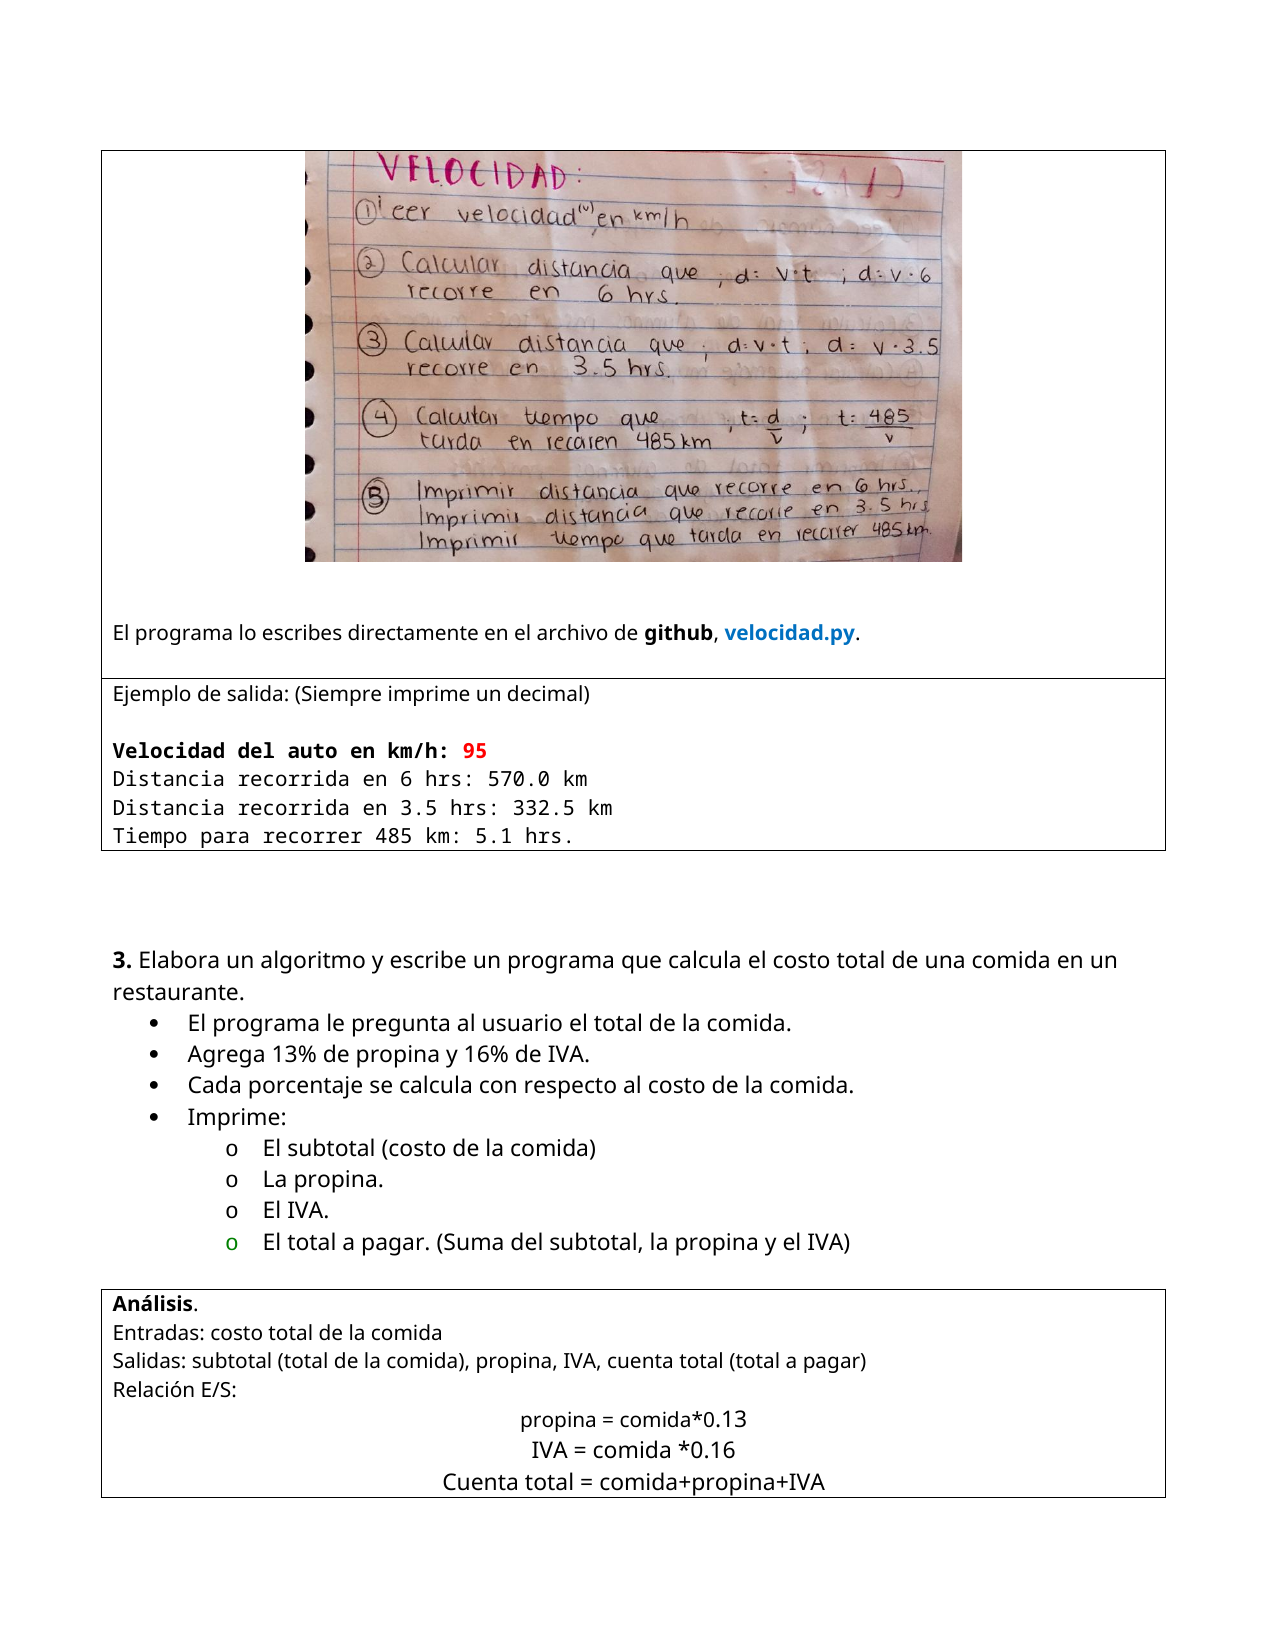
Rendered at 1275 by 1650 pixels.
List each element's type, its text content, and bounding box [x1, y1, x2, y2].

picture [305, 151, 963, 562]
list El total a pagar. (Suma del subtotal, la propina y el IVA) [225, 1226, 1162, 1257]
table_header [102, 1290, 1165, 1497]
list La propina. [225, 1163, 1162, 1194]
list El subtotal (costo de la comida) [225, 1132, 1162, 1163]
list El IVA. [225, 1194, 1162, 1226]
list El programa le pregunta al usuario el total de la comida. [150, 1007, 1162, 1038]
text 3. Elabora un algoritmo y escribe un programa que calcula el costo total de una comida en un restaurante. [112, 944, 1162, 1007]
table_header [102, 151, 1165, 678]
table_cell Ejemplo de salida: (Siempre imprime un decimal) Velocidad del auto en km/h: 95 Distancia recorrida en 6 hrs: 570.0 km Distancia recorrida en 3.5 hrs: 332.5 km Tiempo para recorrer 485 km: 5.1 hrs. [102, 679, 1165, 849]
list Imprime: [150, 1101, 1162, 1132]
list Agrega 13% de propina y 16% de IVA. [150, 1038, 1162, 1069]
list Cada porcentaje se calcula con respecto al costo de la comida. [150, 1069, 1162, 1101]
